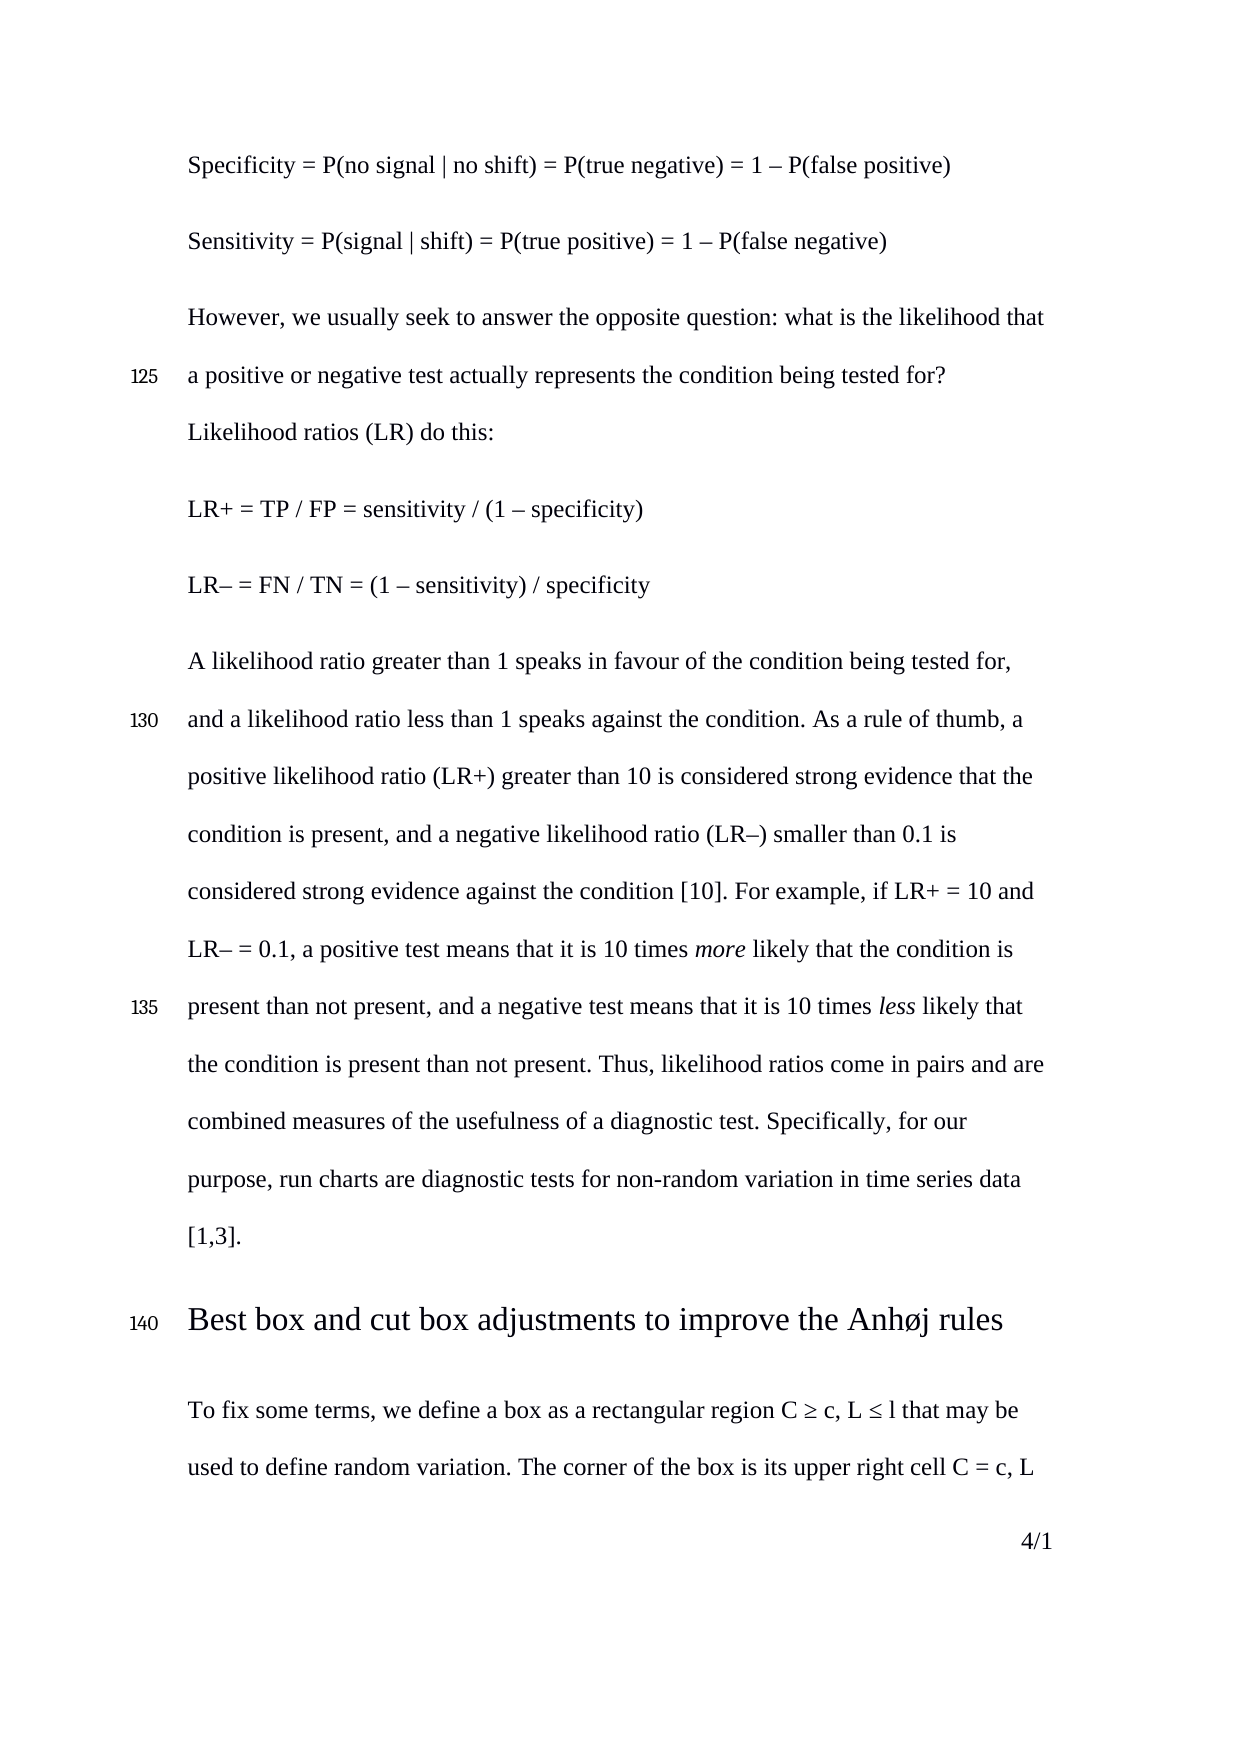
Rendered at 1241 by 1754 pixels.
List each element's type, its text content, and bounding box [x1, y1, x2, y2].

subtitle Best box and cut box adjustments to improve the Anhøj rules [187, 1299, 1053, 1338]
text LR+ = TP / FP = sensitivity / (1 – specificity) [187, 494, 1053, 522]
text LR– = FN / TN = (1 – sensitivity) / specificity [187, 570, 1053, 599]
text However, we usually seek to answer the opposite question: what is the likelihood that a positive or negative test actually represents the condition being tested for? Likelihood ratios (LR) do this: [187, 302, 1053, 446]
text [187, 1395, 1053, 1481]
text Specificity = P(no signal | no shift) = P(true negative) = 1 – P(false positive) [187, 150, 1053, 179]
text Sensitivity = P(signal | shift) = P(true positive) = 1 – P(false negative) [187, 226, 1053, 255]
text A likelihood ratio greater than 1 speaks in favour of the condition being tested for, and a likelihood ratio less than 1 speaks against the condition. As a rule of thumb, a positive likelihood ratio (LR+) greater than 10 is considered strong evidence that the condition is present, and a negative likelihood ratio (LR–) smaller than 0.1 is considered strong evidence against the condition [10]. For example, if LR+ = 10 and LR– = 0.1, a positive test means that it is 10 times more likely that the condition is present than not present, and a negative test means that it is 10 times less likely that the condition is present than not present. Thus, likelihood ratios come in pairs and are combined measures of the usefulness of a diagnostic test. Specifically, for our purpose, run charts are diagnostic tests for non-random variation in time series data [1,3]. [187, 646, 1053, 1250]
